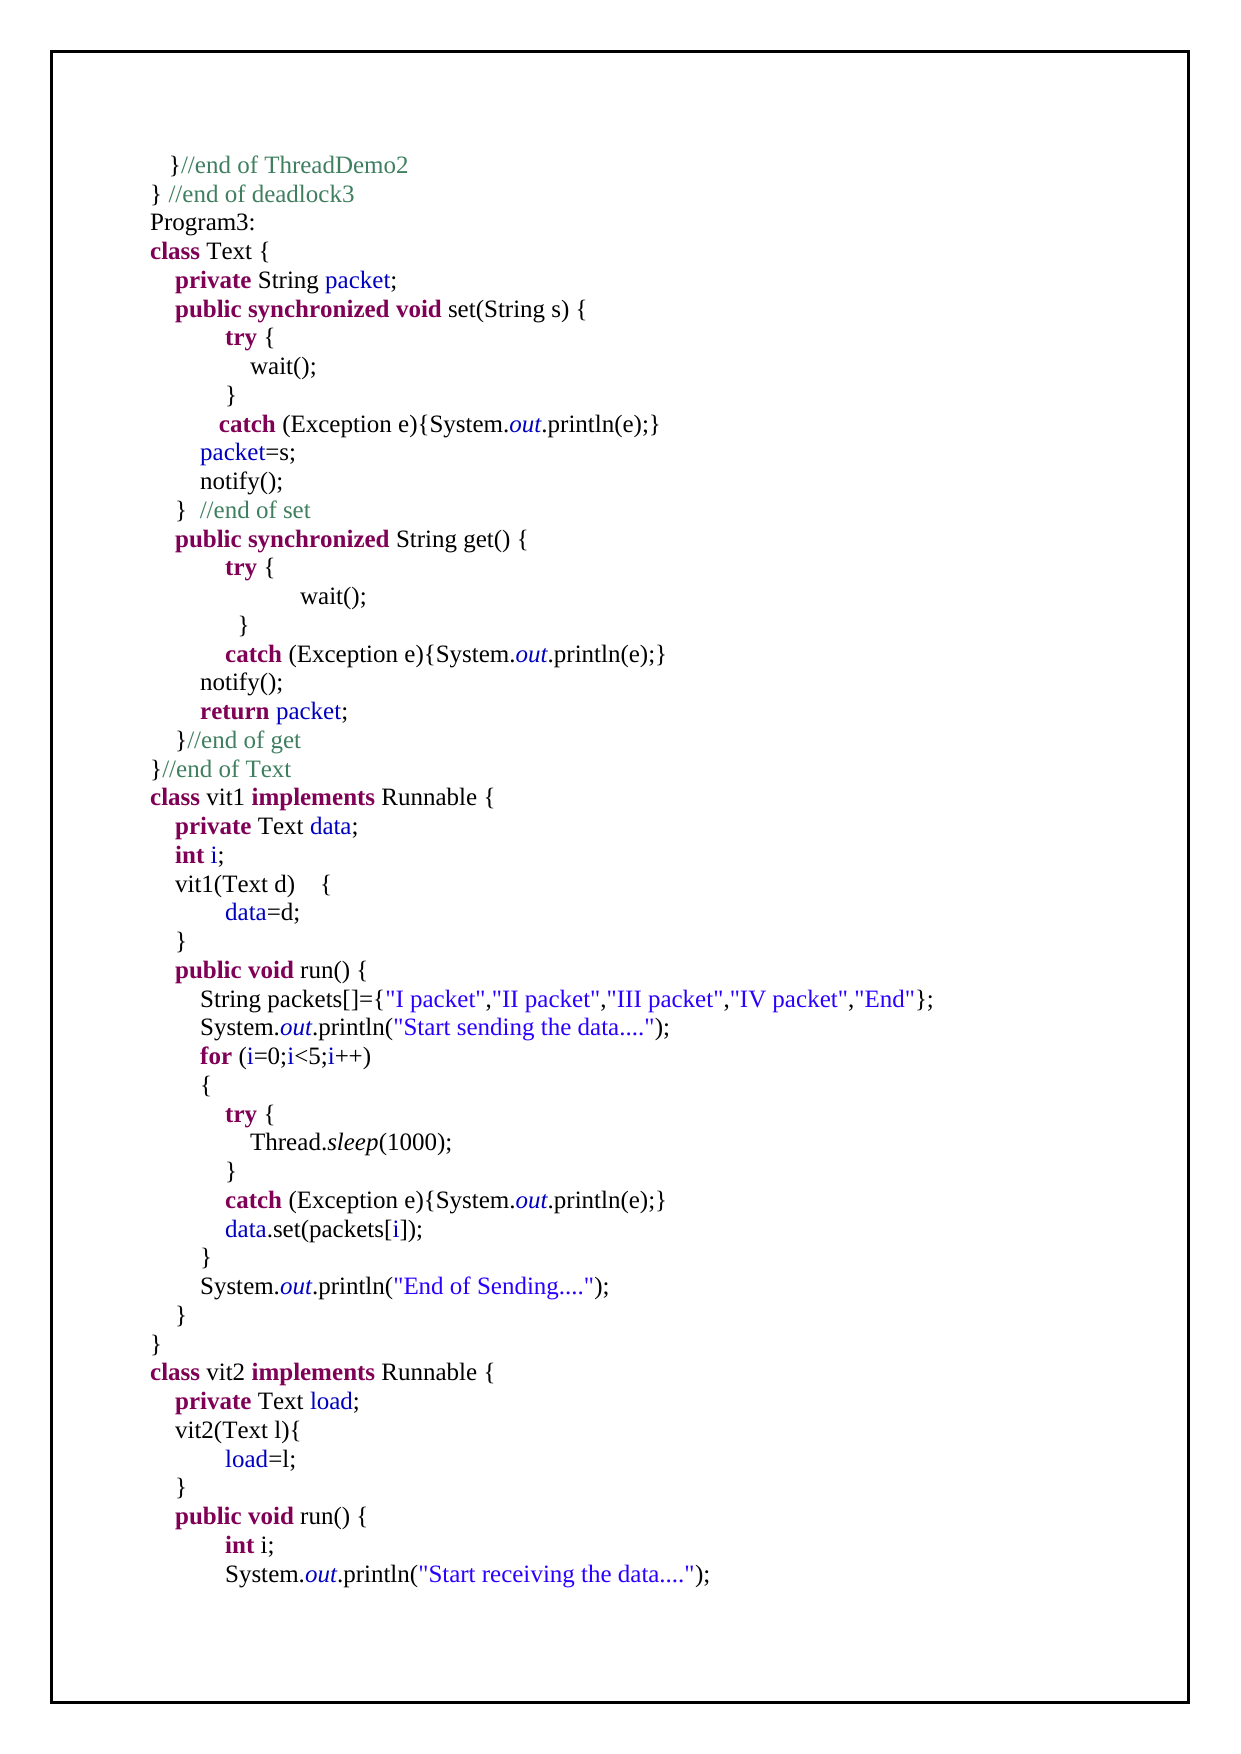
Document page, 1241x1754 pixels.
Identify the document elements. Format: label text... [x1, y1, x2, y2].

text } [150, 926, 1090, 955]
text catch (Exception e){System.out.println(e);} [150, 1185, 1090, 1214]
text } [150, 1242, 1090, 1271]
text public void run() { [150, 955, 1090, 984]
text }//end of ThreadDemo2 [150, 150, 1090, 179]
text wait(); [150, 581, 1090, 610]
text } //end of deadlock3 [150, 179, 1090, 207]
text } //end of set [150, 495, 1090, 524]
text } [150, 1156, 1090, 1185]
text int i; [150, 840, 1090, 869]
text packet=s; [150, 437, 1090, 466]
text private Text data; [150, 811, 1090, 840]
text } [150, 380, 1090, 409]
text vit2(Text l){ [150, 1415, 1090, 1444]
text Program3: [150, 207, 1090, 236]
text } [150, 1472, 1090, 1501]
text } [150, 610, 1090, 639]
text int i; [150, 1530, 1090, 1559]
text public synchronized void set(String s) { [150, 294, 1090, 322]
text private Text load; [150, 1386, 1090, 1415]
text class Text { [150, 236, 1090, 265]
text } [150, 1329, 1090, 1357]
text Thread.sleep(1000); [150, 1127, 1090, 1156]
text private String packet; [150, 265, 1090, 294]
text try { [150, 1099, 1090, 1127]
text }//end of get [150, 725, 1090, 754]
text wait(); [150, 351, 1090, 380]
text System.out.println("Start receiving the data...."); [150, 1559, 1090, 1587]
text data=d; [150, 897, 1090, 926]
text }//end of Text [150, 754, 1090, 782]
text for (i=0;i<5;i++) [150, 1041, 1090, 1070]
text load=l; [150, 1444, 1090, 1472]
text try { [150, 552, 1090, 581]
text try { [150, 322, 1090, 351]
text class vit2 implements Runnable { [150, 1357, 1090, 1386]
text System.out.println("End of Sending...."); [150, 1271, 1090, 1300]
text vit1(Text d) { [150, 869, 1090, 897]
text return packet; [150, 696, 1090, 725]
text notify(); [150, 667, 1090, 696]
text } [150, 1300, 1090, 1329]
text catch (Exception e){System.out.println(e);} [150, 639, 1090, 667]
text data.set(packets[i]); [150, 1214, 1090, 1242]
text notify(); [150, 466, 1090, 495]
text catch (Exception e){System.out.println(e);} [150, 409, 1090, 437]
text System.out.println("Start sending the data...."); [150, 1012, 1090, 1041]
text { [150, 1070, 1090, 1099]
text class vit1 implements Runnable { [150, 782, 1090, 811]
text public void run() { [150, 1501, 1090, 1530]
text String packets[]={"I packet","II packet","III packet","IV packet","End"}; [150, 984, 1090, 1012]
text public synchronized String get() { [150, 524, 1090, 552]
